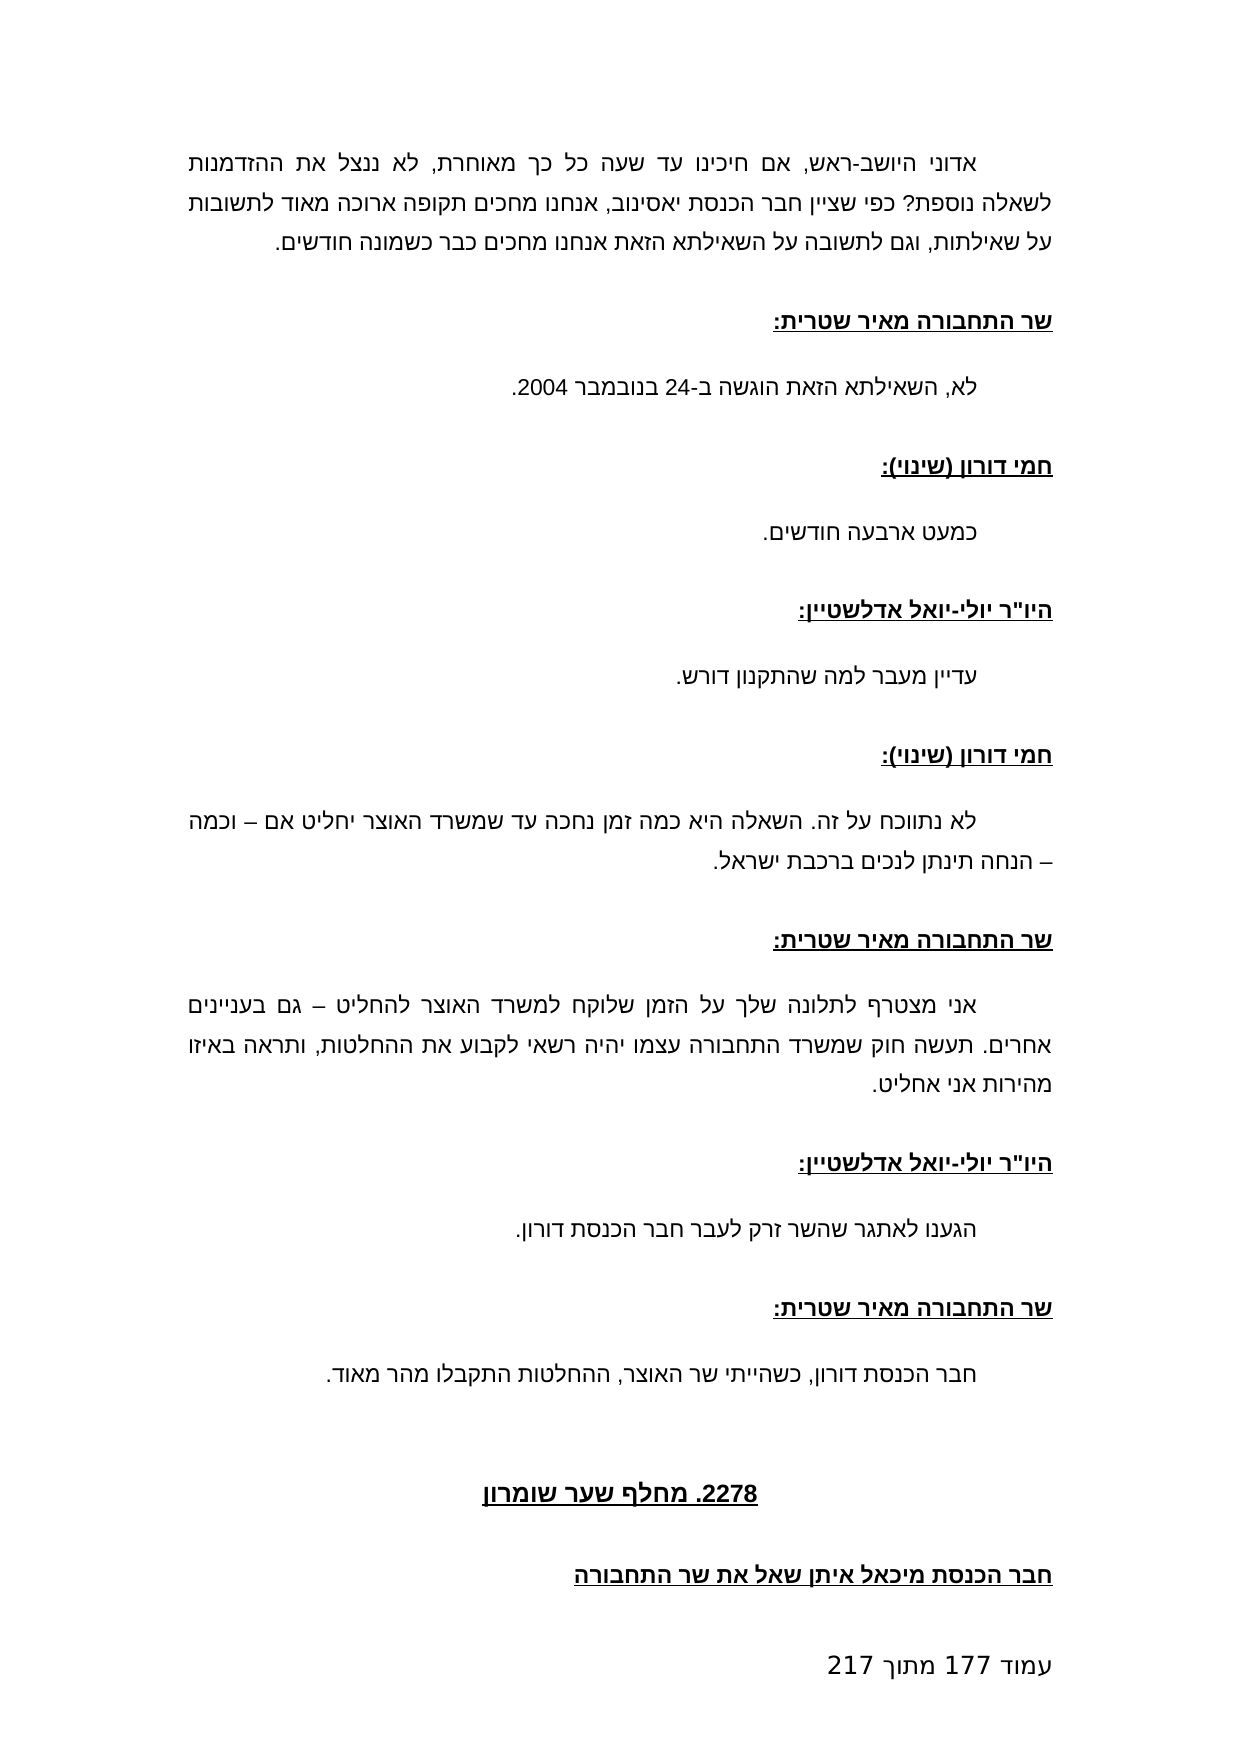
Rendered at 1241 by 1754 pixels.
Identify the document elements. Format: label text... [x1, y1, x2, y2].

text חבר הכנסת דורון, כשהייתי שר האוצר, ההחלטות התקבלו מהר מאוד. [187, 1361, 1053, 1387]
text אדוני היושב-ראש, אם חיכינו עד שעה כל כך מאוחרת, לא ננצל את ההזדמנות לשאלה נוספת? כפי שציין חבר הכנסת יאסינוב, אנחנו מחכים תקופה ארוכה מאוד לתשובות על שאילתות, וגם לתשובה על השאילתא הזאת אנחנו מחכים כבר כשמונה חודשים. [187, 150, 1053, 255]
text חמי דורון (שינוי): [187, 453, 1053, 479]
text הגענו לאתגר שהשר זרק לעבר חבר הכנסת דורון. [187, 1216, 1053, 1242]
text לא, השאילתא הזאת הוגשה ב-24 בנובמבר 2004. [187, 374, 1053, 400]
text שר התחבורה מאיר שטרית: [187, 308, 1053, 334]
text היו"ר יולי-יואל אדלשטיין: [187, 1150, 1053, 1177]
text חמי דורון (שינוי): [187, 742, 1053, 769]
text עדיין מעבר למה שהתקנון דורש. [187, 663, 1053, 690]
text היו"ר יולי-יואל אדלשטיין: [187, 597, 1053, 624]
text אני מצטרף לתלונה שלך על הזמן שלוקח למשרד האוצר להחליט – גם בעניינים אחרים. תעשה חוק שמשרד התחבורה עצמו יהיה רשאי לקבוע את ההחלטות, ותראה באיזו מהירות אני אחליט. [187, 992, 1053, 1098]
text שר התחבורה מאיר שטרית: [187, 927, 1053, 953]
text שר התחבורה מאיר שטרית: [187, 1295, 1053, 1321]
text לא נתווכח על זה. השאלה היא כמה זמן נחכה עד שמשרד האוצר יחליט אם – וכמה – הנחה תינתן לנכים ברכבת ישראל. [187, 808, 1053, 874]
text כמעט ארבעה חודשים. [187, 518, 1053, 545]
text 2278. מחלף שער שומרון [187, 1479, 1053, 1508]
text חבר הכנסת מיכאל איתן שאל את שר התחבורה [187, 1562, 1053, 1588]
